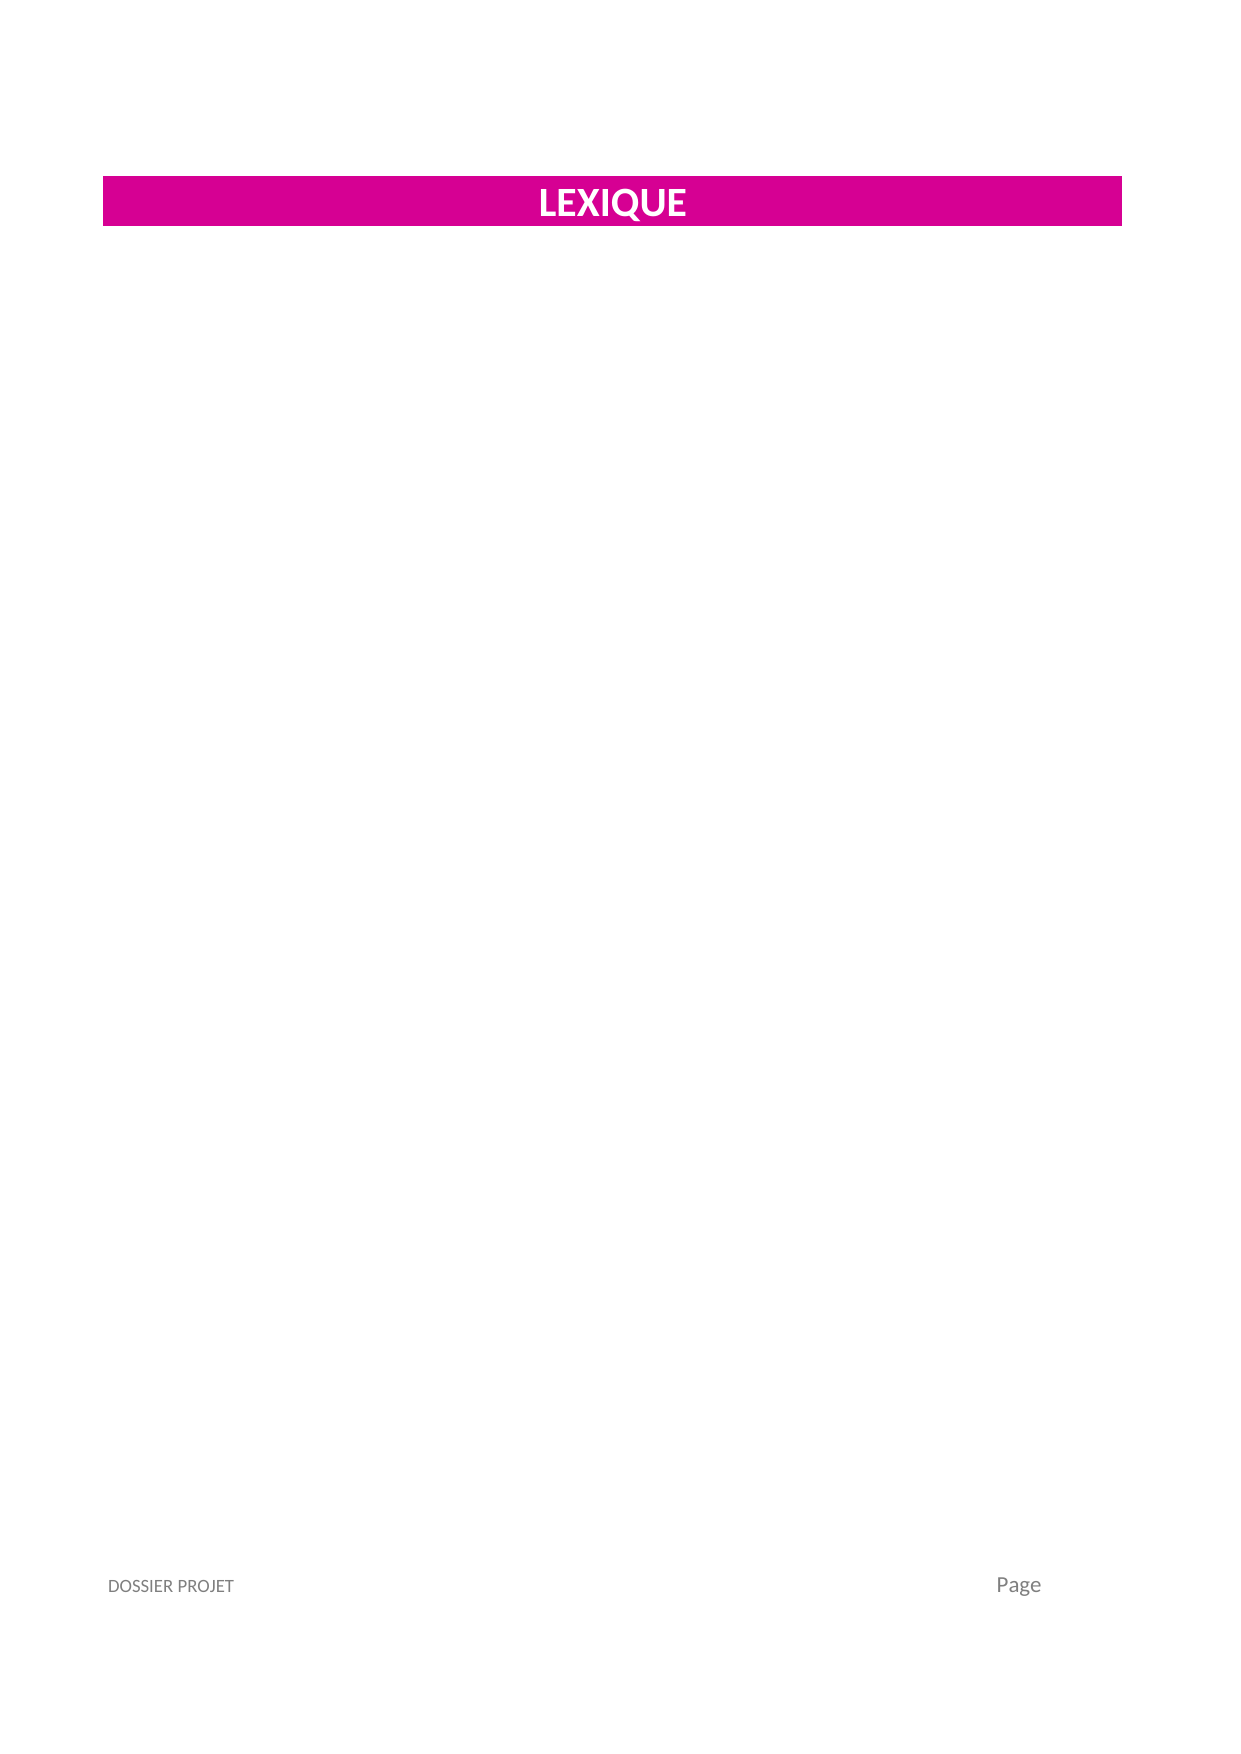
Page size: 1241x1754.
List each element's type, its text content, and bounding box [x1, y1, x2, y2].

table_header LEXIQUE [103, 176, 1122, 226]
